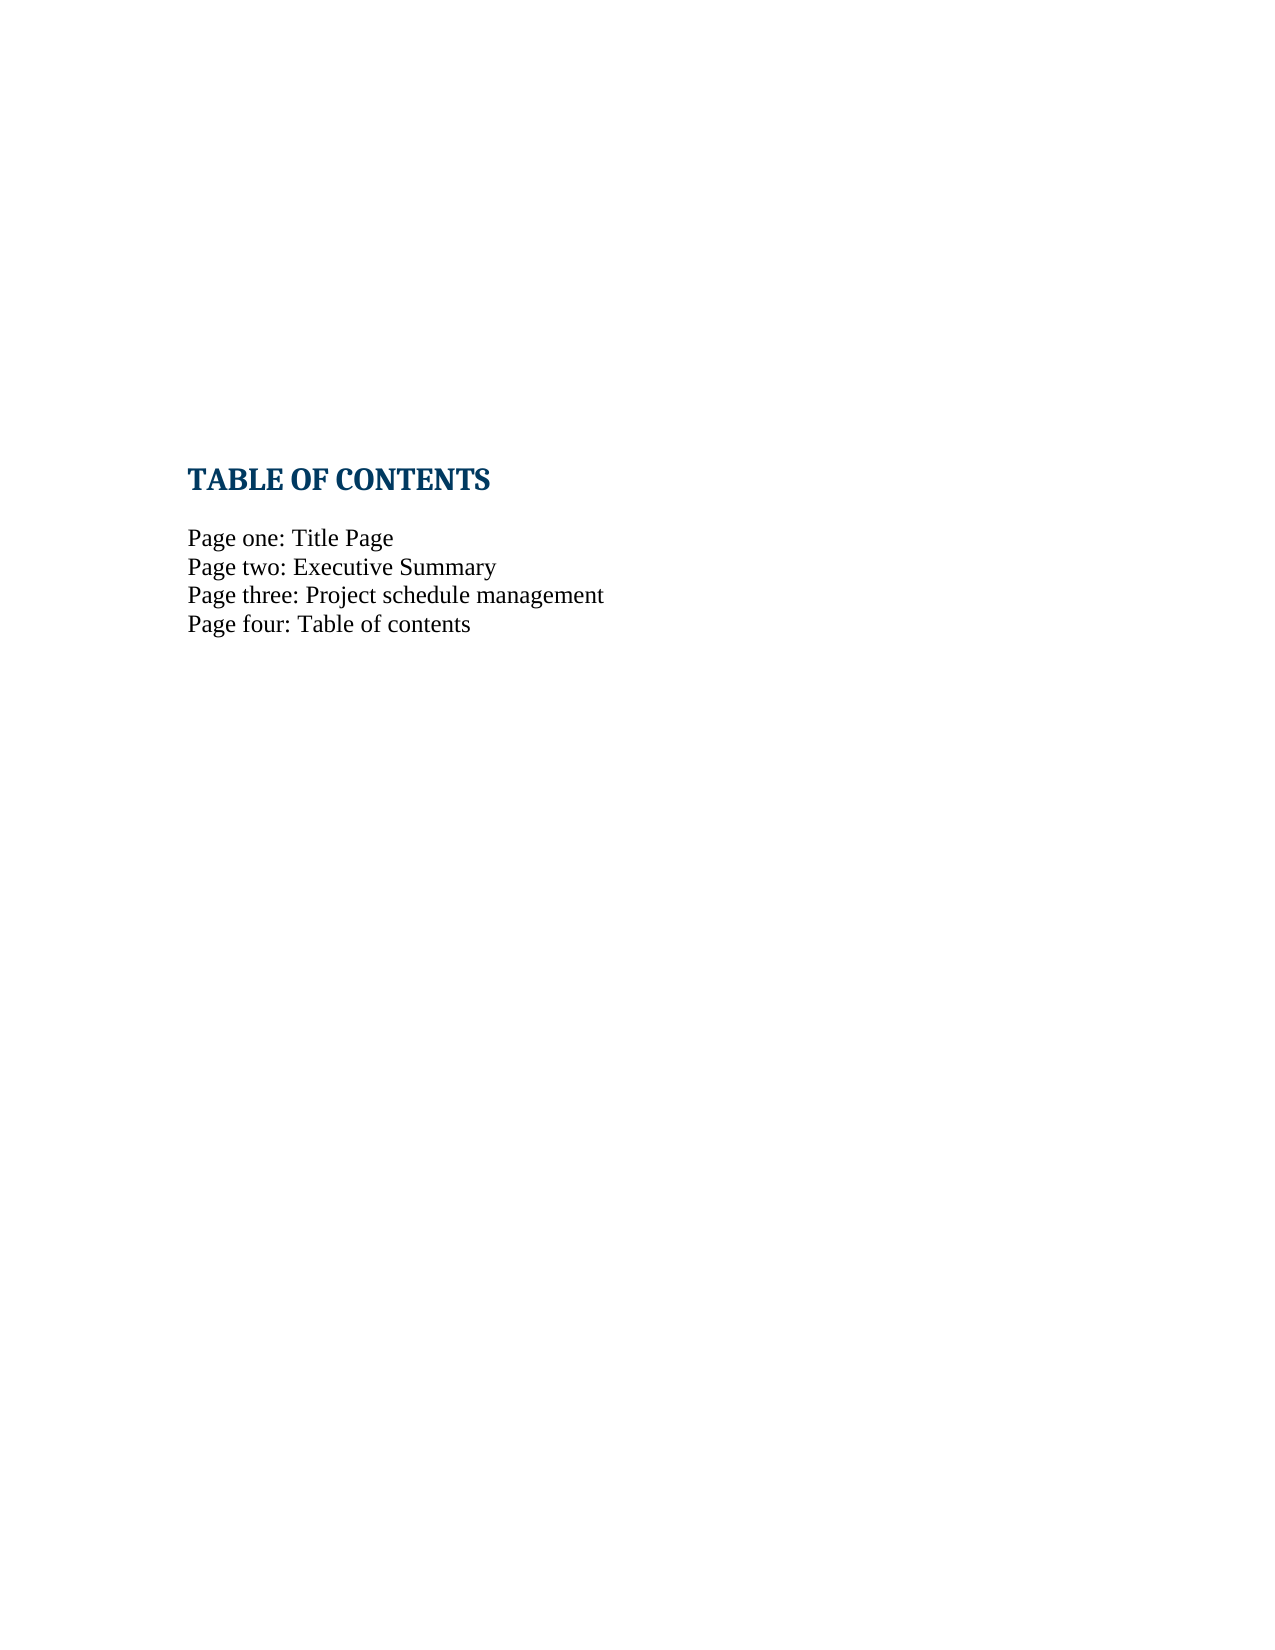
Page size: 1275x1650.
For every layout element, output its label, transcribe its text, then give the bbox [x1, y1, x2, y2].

text Page one: Title Page [187, 523, 1087, 552]
subtitle TABLE OF CONTENTS [187, 461, 1087, 498]
text Page three: Project schedule management [187, 581, 1087, 609]
text Page two: Executive Summary [187, 552, 1087, 581]
text Page four: Table of contents [187, 609, 1087, 638]
